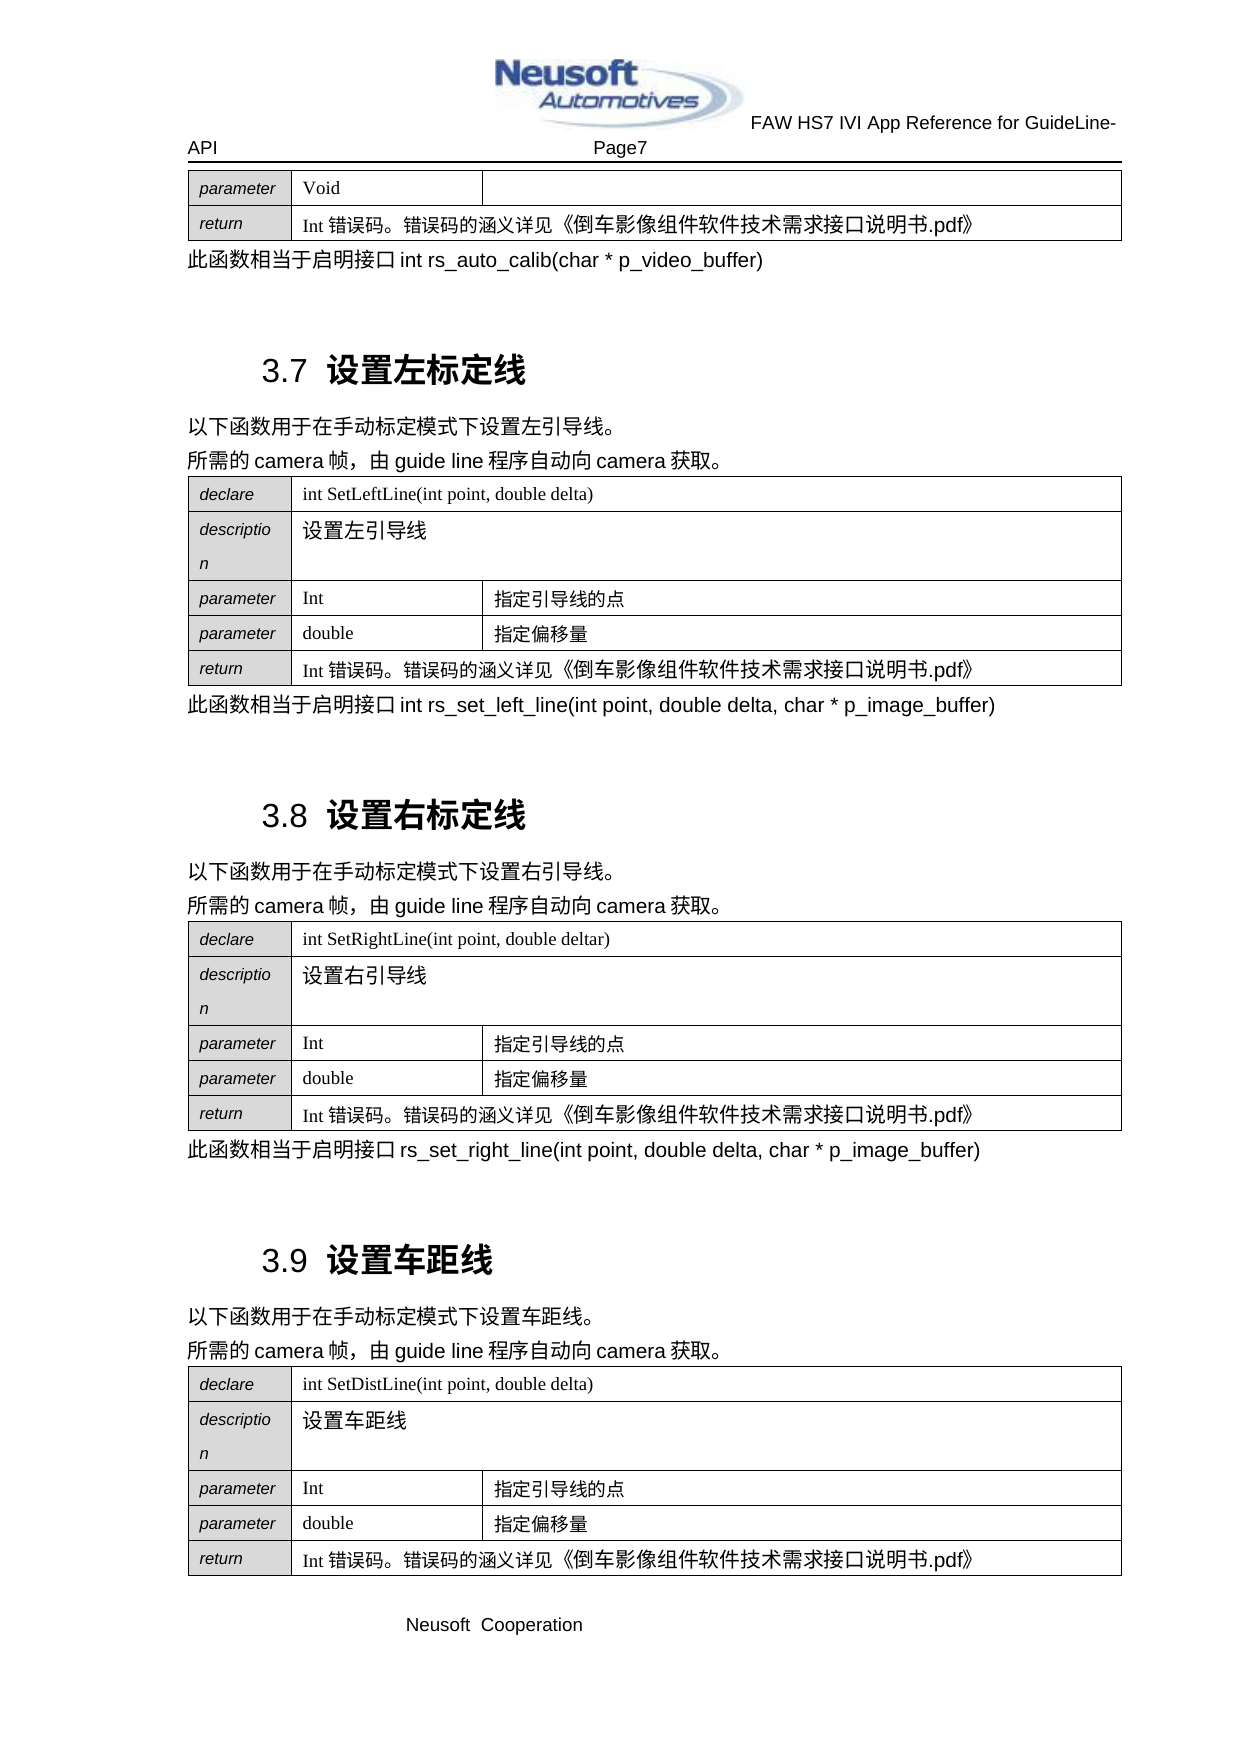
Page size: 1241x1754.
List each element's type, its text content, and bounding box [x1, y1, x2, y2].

table_cell double [292, 1061, 482, 1095]
table_header int SetLeftLine(int point, double delta) [292, 477, 1121, 511]
table_cell parameter [189, 1506, 291, 1540]
table_header int SetRightLine(int point, double deltar) [292, 922, 1121, 956]
table_cell return [189, 1541, 291, 1575]
table_cell Int 错误码。错误码的涵义详见《倒车影像组件软件技术需求接口说明书.pdf》 [292, 1541, 1121, 1575]
table_cell 指定偏移量 [483, 616, 1121, 650]
table_cell double [292, 616, 482, 650]
table_cell description [189, 957, 291, 1025]
table_cell description [189, 1402, 291, 1470]
subtitle 设置左标定线 [261, 334, 1122, 402]
table_cell 设置车距线 [292, 1402, 1121, 1470]
table_cell parameter [189, 616, 291, 650]
text 此函数相当于启明接口rs_set_right_line(int point, double delta, char * p_image_buffer) [187, 1131, 1122, 1165]
subtitle 设置右标定线 [261, 779, 1122, 847]
table_cell 指定引导线的点 [483, 581, 1121, 615]
table_cell return [189, 651, 291, 685]
table_cell 指定偏移量 [483, 1506, 1121, 1540]
table_cell [483, 171, 1121, 205]
table_cell double [292, 1506, 482, 1540]
table_cell 指定引导线的点 [483, 1026, 1121, 1060]
text 此函数相当于启明接口int rs_auto_calib(char * p_video_buffer) [187, 241, 1122, 275]
table_cell description [189, 512, 291, 580]
table_cell Void [292, 171, 482, 205]
table_header declare [189, 477, 291, 511]
table_cell Int 错误码。错误码的涵义详见《倒车影像组件软件技术需求接口说明书.pdf》 [292, 206, 1121, 240]
table_cell 指定引导线的点 [483, 1471, 1121, 1505]
table_cell return [189, 206, 291, 240]
table_cell 指定偏移量 [483, 1061, 1121, 1095]
table_cell Int 错误码。错误码的涵义详见《倒车影像组件软件技术需求接口说明书.pdf》 [292, 651, 1121, 685]
text 所需的camera帧，由guide line程序自动向camera获取。 [187, 887, 1122, 921]
table_cell 设置左引导线 [292, 512, 1121, 580]
table_cell return [189, 1096, 291, 1130]
table_cell Int 错误码。错误码的涵义详见《倒车影像组件软件技术需求接口说明书.pdf》 [292, 1096, 1121, 1130]
text 所需的camera帧，由guide line程序自动向camera获取。 [187, 1332, 1122, 1366]
text 以下函数用于在手动标定模式下设置车距线。 [187, 1298, 1122, 1332]
table_header declare [189, 1367, 291, 1401]
table_cell Int [292, 1026, 482, 1060]
table_header declare [189, 922, 291, 956]
table_cell Int [292, 581, 482, 615]
table_cell parameter [189, 1026, 291, 1060]
table_cell parameter [189, 1061, 291, 1095]
table_cell 设置右引导线 [292, 957, 1121, 1025]
table_cell parameter [189, 171, 291, 205]
subtitle 设置车距线 [261, 1224, 1122, 1292]
picture [495, 59, 745, 130]
table_header int SetDistLine(int point, double delta) [292, 1367, 1121, 1401]
text 所需的camera帧，由guide line程序自动向camera获取。 [187, 442, 1122, 476]
text 以下函数用于在手动标定模式下设置右引导线。 [187, 853, 1122, 887]
table_cell Int [292, 1471, 482, 1505]
table_cell parameter [189, 1471, 291, 1505]
text 此函数相当于启明接口int rs_set_left_line(int point, double delta, char * p_image_buffer) [187, 686, 1122, 720]
text 以下函数用于在手动标定模式下设置左引导线。 [187, 408, 1122, 442]
table_cell parameter [189, 581, 291, 615]
